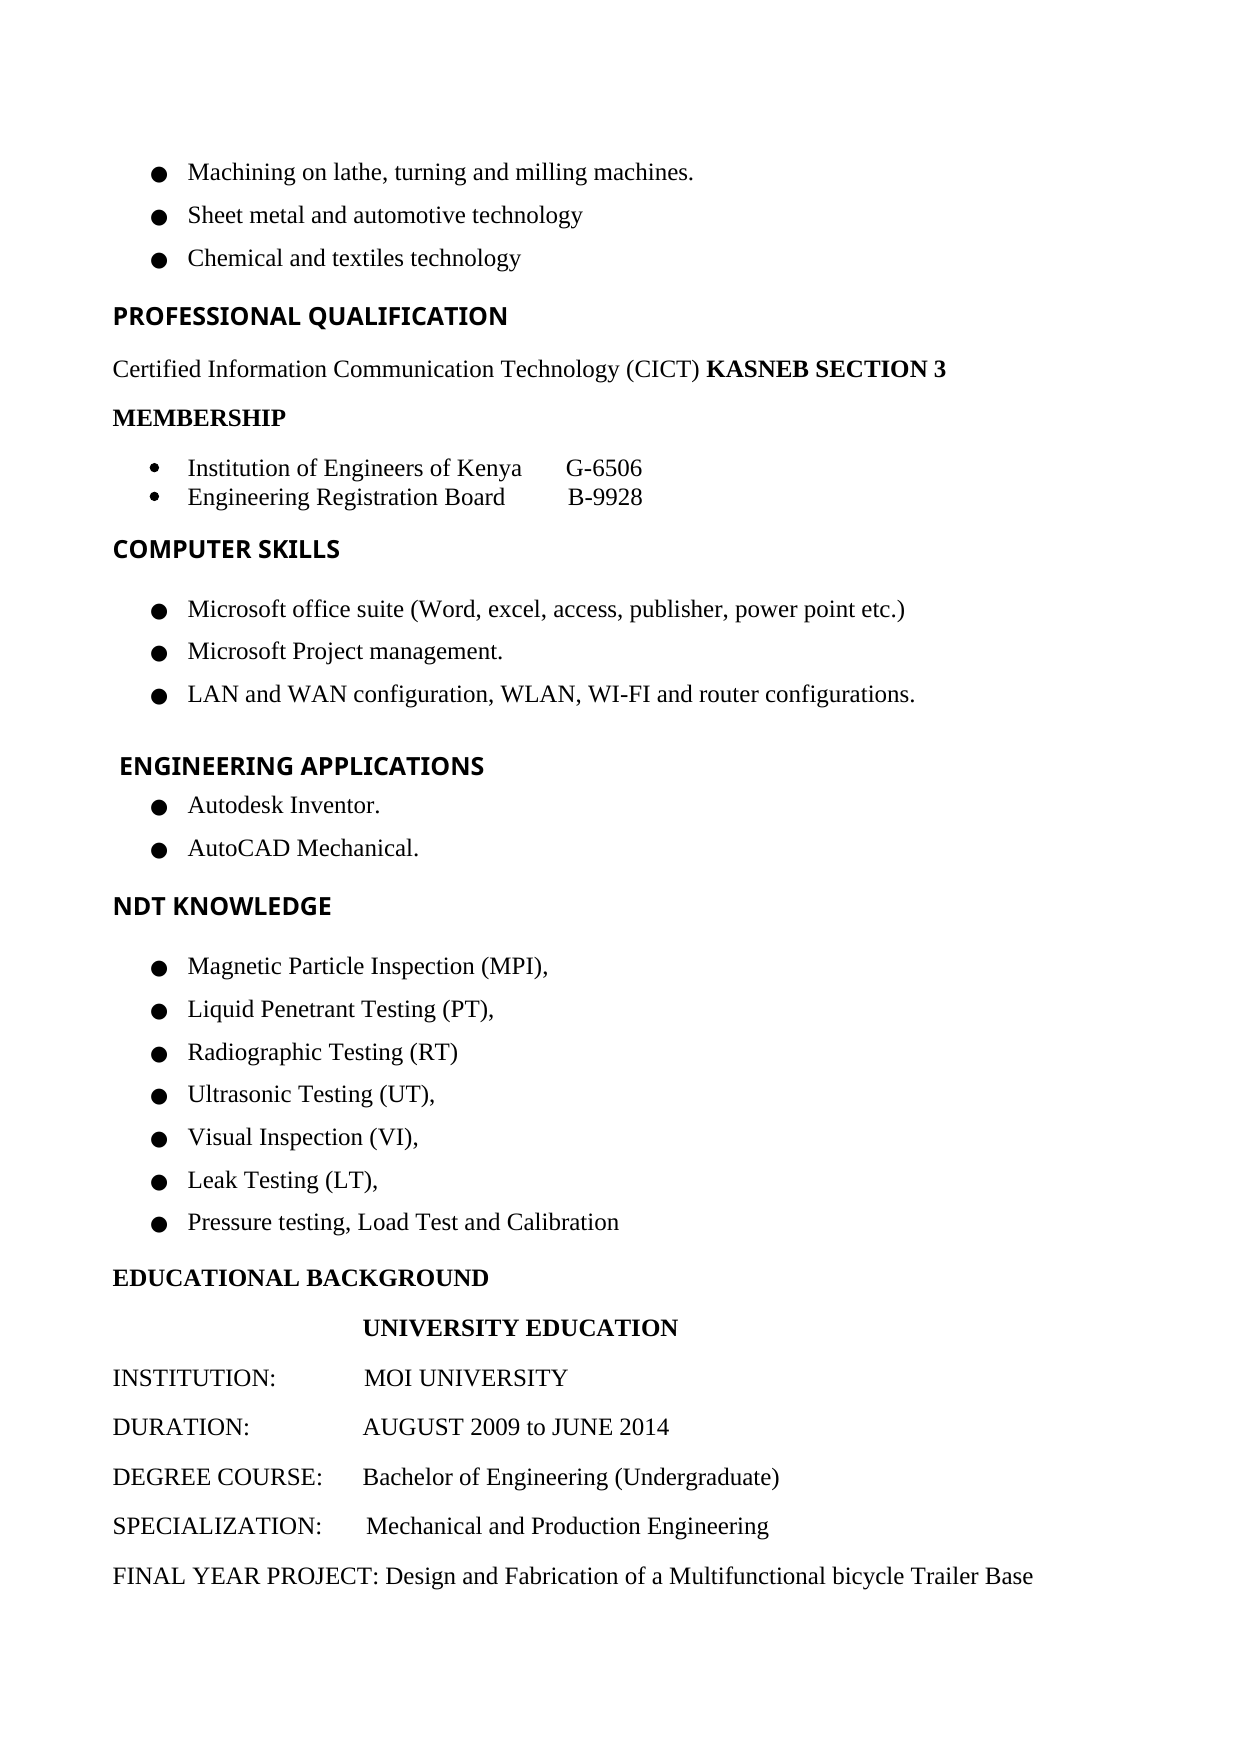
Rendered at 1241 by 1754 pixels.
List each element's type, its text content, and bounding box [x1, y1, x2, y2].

list Institution of Engineers of Kenya G-6506 [150, 453, 1128, 482]
text MEMBERSHIP [112, 403, 1128, 432]
list Magnetic Particle Inspection (MPI), [150, 944, 1128, 986]
text DURATION: AUGUST 2009 to JUNE 2014 [112, 1412, 1128, 1441]
text FINAL YEAR PROJECT: Design and Fabrication of a Multifunctional bicycle Trailer Base [112, 1561, 1128, 1590]
text COMPUTER SKILLS [112, 531, 1128, 565]
text EDUCATIONAL BACKGROUND [112, 1263, 1128, 1292]
text NDT KNOWLEDGE [112, 889, 1128, 923]
list Sheet metal and automotive technology [150, 193, 1128, 235]
text INSTITUTION: MOI UNIVERSITY [112, 1363, 1128, 1391]
list Microsoft Project management. [150, 629, 1128, 672]
text UNIVERSITY EDUCATION [112, 1313, 1128, 1342]
list Microsoft office suite (Word, excel, access, publisher, power point etc.) [150, 586, 1128, 629]
text SPECIALIZATION: Mechanical and Production Engineering [112, 1511, 1128, 1540]
list LAN and WAN configuration, WLAN, WI-FI and router configurations. [150, 672, 1128, 714]
list Chemical and textiles technology [150, 235, 1128, 278]
list Radiographic Testing (RT) [150, 1029, 1128, 1072]
list AutoCAD Mechanical. [150, 825, 1128, 868]
text Certified Information Communication Technology (CICT) KASNEB SECTION 3 [112, 354, 1128, 383]
text DEGREE COURSE: Bachelor of Engineering (Undergraduate) [112, 1462, 1128, 1491]
list Machining on lathe, turning and milling machines. [150, 150, 1128, 193]
list Ultrasonic Testing (UT), [150, 1072, 1128, 1114]
text PROFESSIONAL QUALIFICATION [112, 299, 1128, 333]
list Liquid Penetrant Testing (PT), [150, 986, 1128, 1029]
list Visual Inspection (VI), [150, 1114, 1128, 1157]
text ENGINEERING APPLICATIONS [112, 748, 1128, 782]
list Pressure testing, Load Test and Calibration [150, 1200, 1128, 1243]
list Engineering Registration Board B-9928 [150, 482, 1128, 511]
list Leak Testing (LT), [150, 1157, 1128, 1200]
list Autodesk Inventor. [150, 782, 1128, 825]
